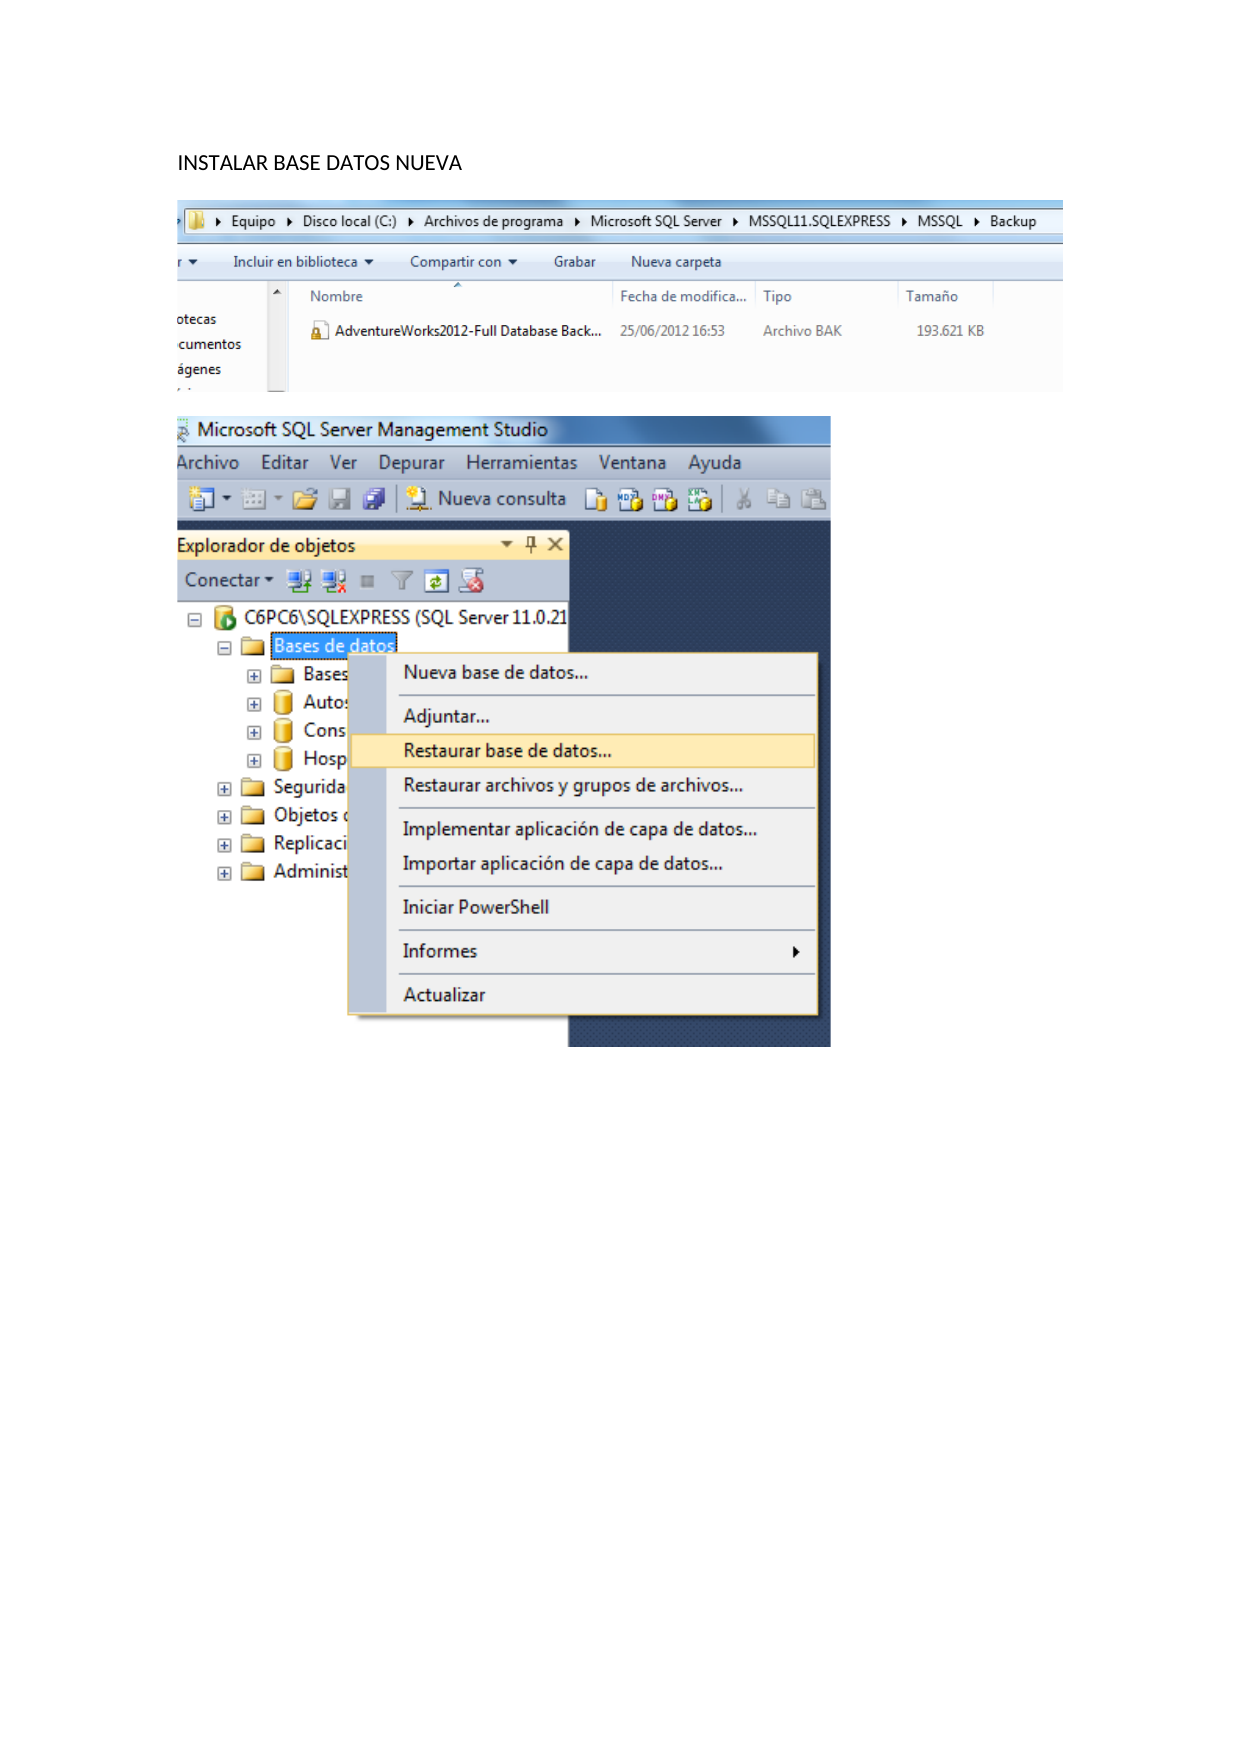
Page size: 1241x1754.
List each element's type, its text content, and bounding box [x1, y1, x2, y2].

text INSTALAR BASE DATOS NUEVA [177, 148, 1063, 176]
picture [177, 200, 1063, 392]
picture [177, 416, 831, 1047]
